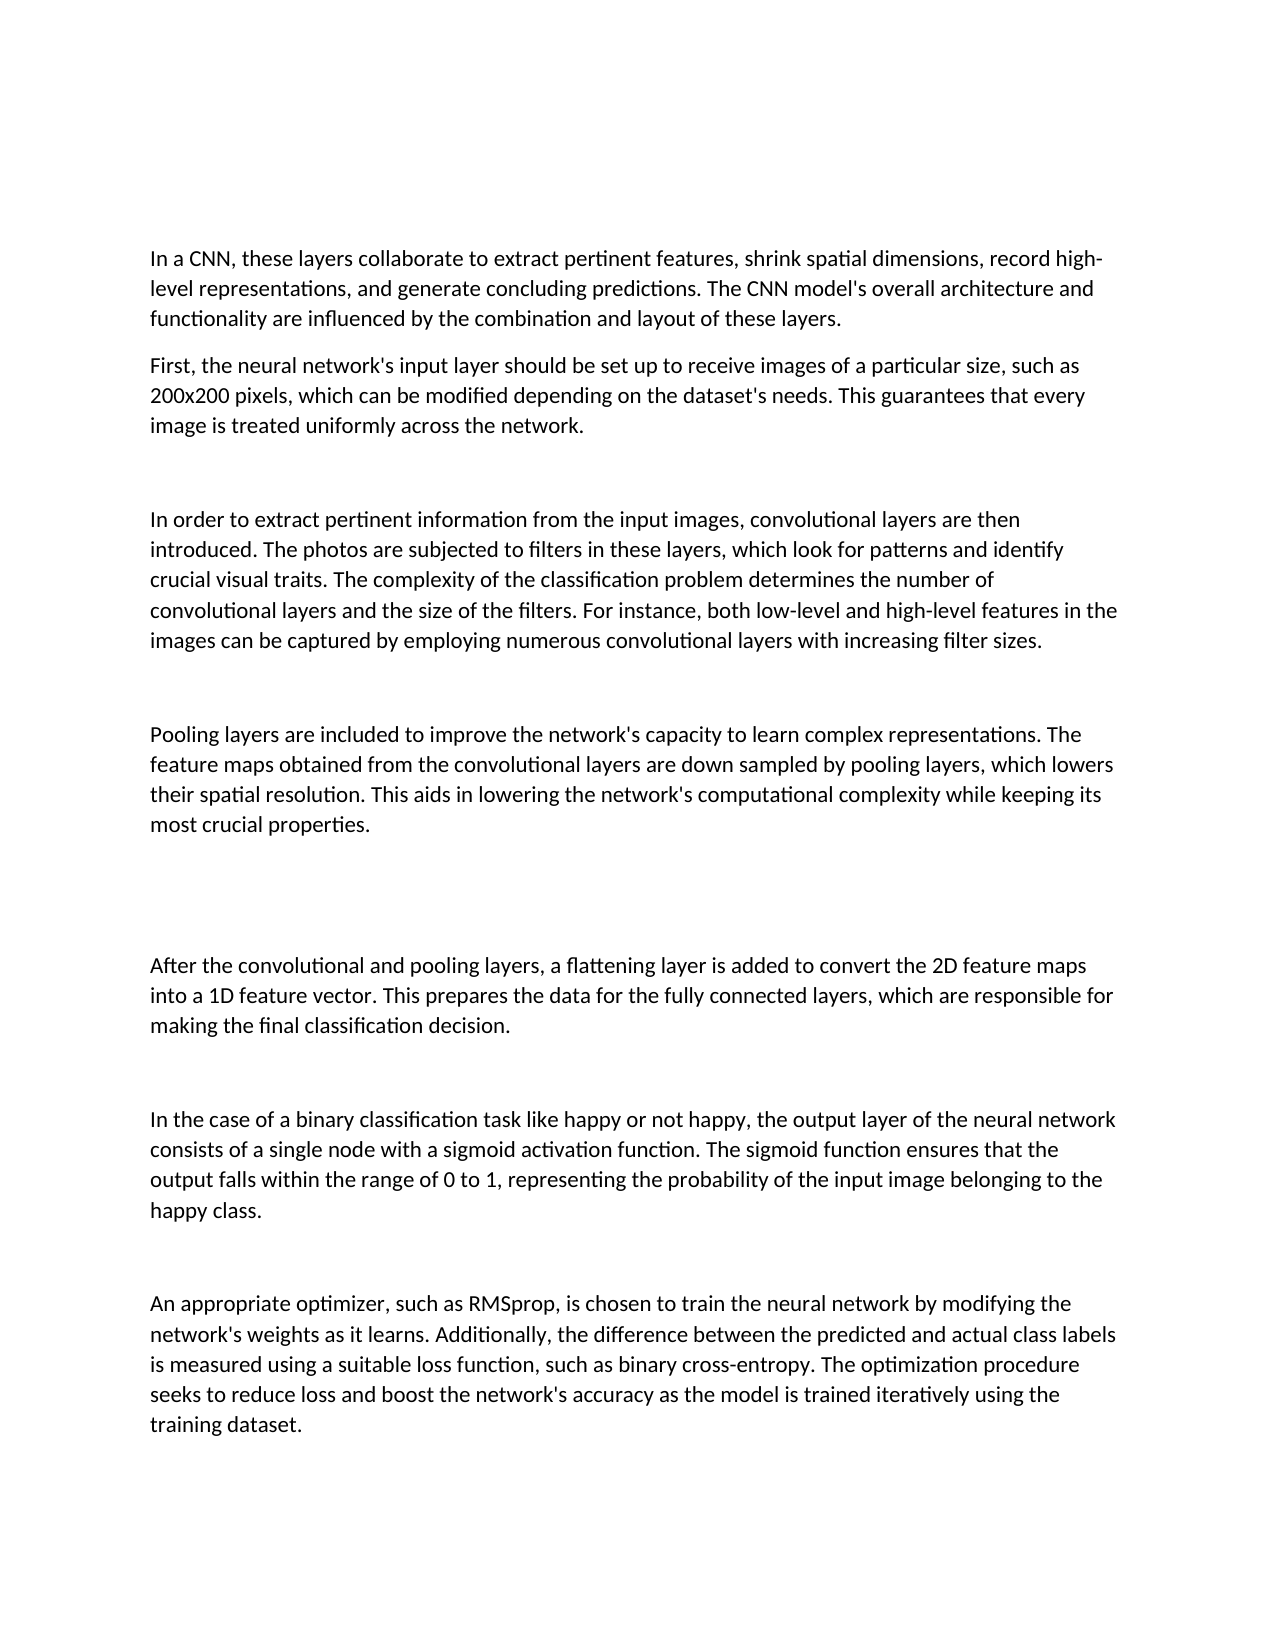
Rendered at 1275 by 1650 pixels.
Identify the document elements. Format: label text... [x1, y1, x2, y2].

text First, the neural network's input layer should be set up to receive images of a particular size, such as 200x200 pixels, which can be modified depending on the dataset's needs. This guarantees that every image is treated uniformly across the network. [150, 351, 1125, 439]
text In a CNN, these layers collaborate to extract pertinent features, shrink spatial dimensions, record high-level representations, and generate concluding predictions. The CNN model's overall architecture and functionality are influenced by the combination and layout of these layers. [150, 244, 1125, 332]
text An appropriate optimizer, such as RMSprop, is chosen to train the neural network by modifying the network's weights as it learns. Additionally, the difference between the predicted and actual class labels is measured using a suitable loss function, such as binary cross-entropy. The optimization procedure seeks to reduce loss and boost the network's accuracy as the model is trained iteratively using the training dataset. [150, 1289, 1125, 1438]
text In order to extract pertinent information from the input images, convolutional layers are then introduced. The photos are subjected to filters in these layers, which look for patterns and identify crucial visual traits. The complexity of the classification problem determines the number of convolutional layers and the size of the filters. For instance, both low-level and high-level features in the images can be captured by employing numerous convolutional layers with increasing filter sizes. [150, 505, 1125, 654]
text In the case of a binary classification task like happy or not happy, the output layer of the neural network consists of a single node with a sigmoid activation function. The sigmoid function ensures that the output falls within the range of 0 to 1, representing the probability of the input image belonging to the happy class. [150, 1105, 1125, 1224]
text Pooling layers are included to improve the network's capacity to learn complex representations. The feature maps obtained from the convolutional layers are down sampled by pooling layers, which lowers their spatial resolution. This aids in lowering the network's computational complexity while keeping its most crucial properties. [150, 720, 1125, 838]
text After the convolutional and pooling layers, a flattening layer is added to convert the 2D feature maps into a 1D feature vector. This prepares the data for the fully connected layers, which are responsible for making the final classification decision. [150, 951, 1125, 1039]
